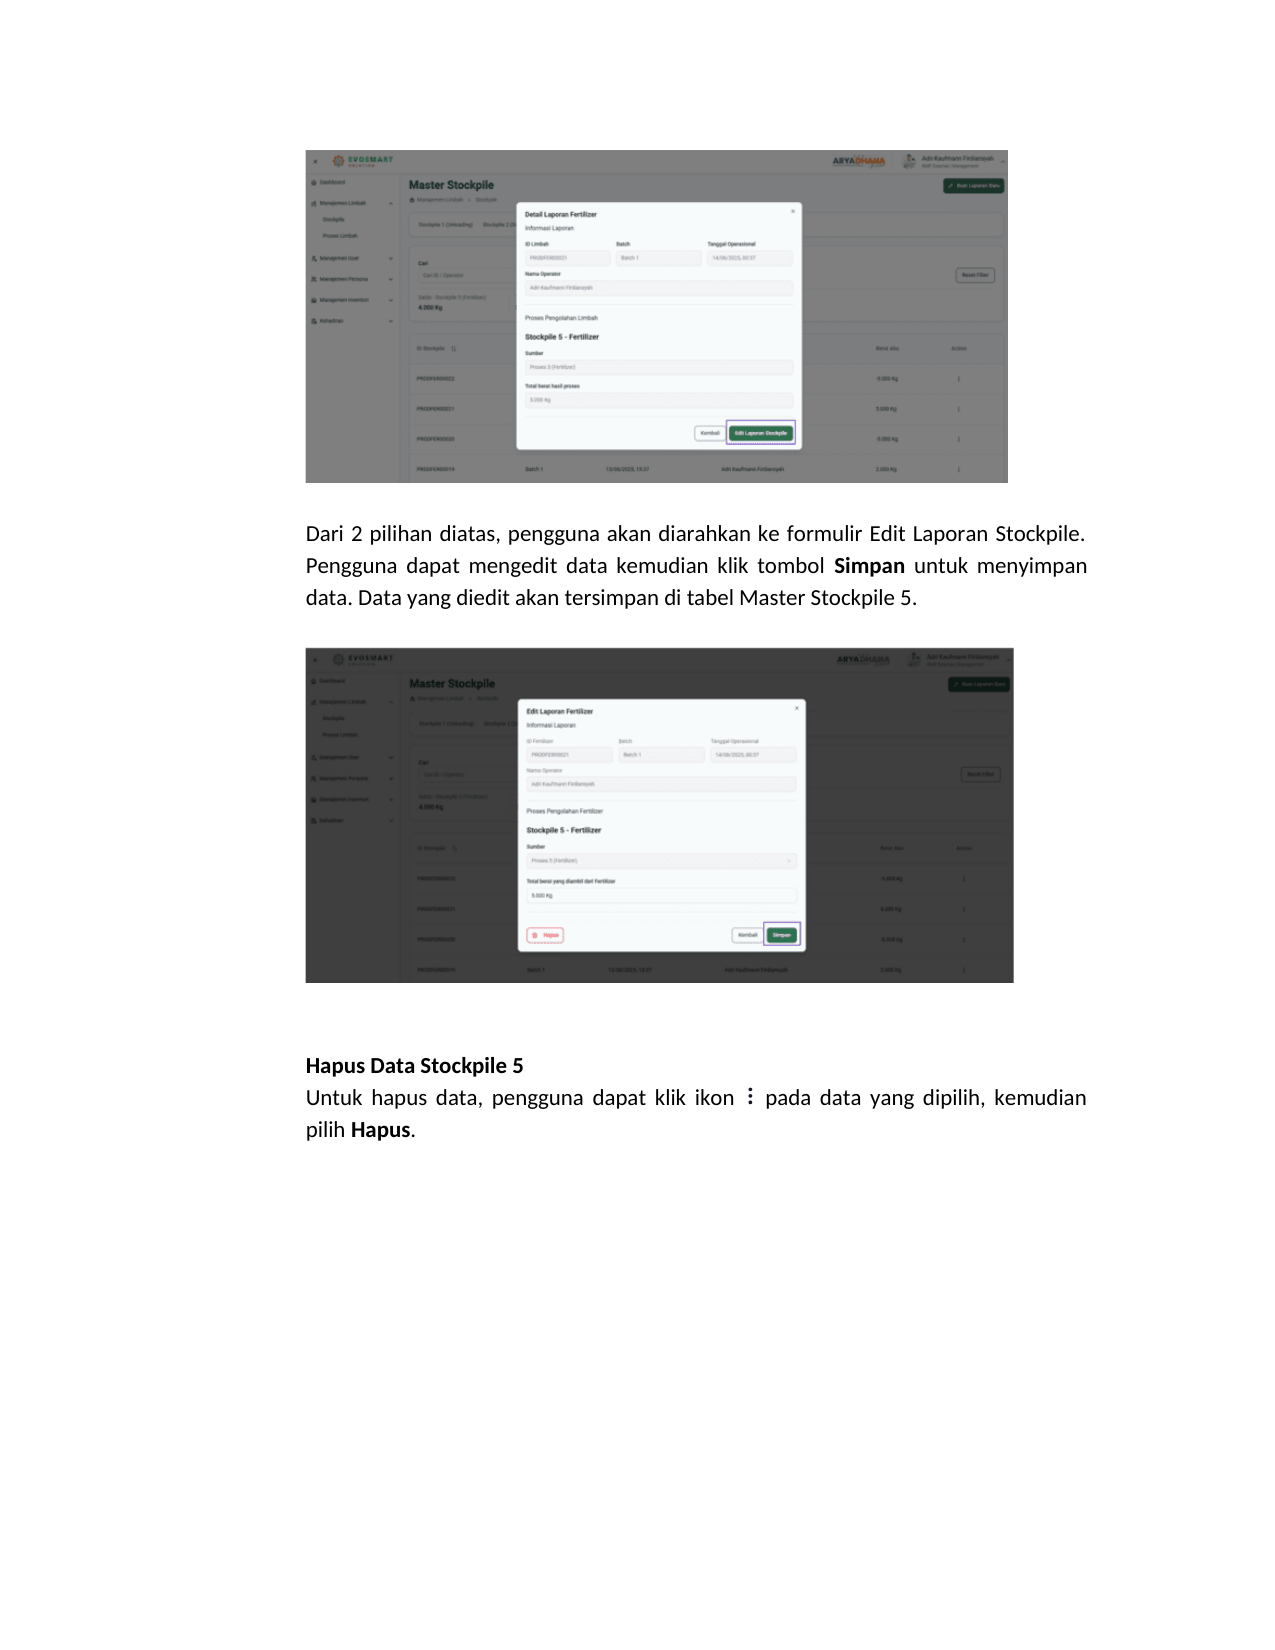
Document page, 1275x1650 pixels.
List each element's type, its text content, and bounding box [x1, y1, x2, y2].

picture [744, 1085, 757, 1106]
list Untuk hapus data, pengguna dapat klik ikon pada data yang dipilih, kemudian pilih Hapus. [306, 1083, 1087, 1143]
list Hapus Data Stockpile 5 [306, 1051, 1087, 1079]
picture [305, 150, 1008, 483]
picture [305, 647, 1014, 983]
list Dari 2 pilihan diatas, pengguna akan diarahkan ke formulir Edit Laporan Stockpile. Pengguna dapat mengedit data kemudian klik tombol Simpan untuk menyimpan data. Data yang diedit akan tersimpan di tabel Master Stockpile 5. [306, 519, 1087, 611]
